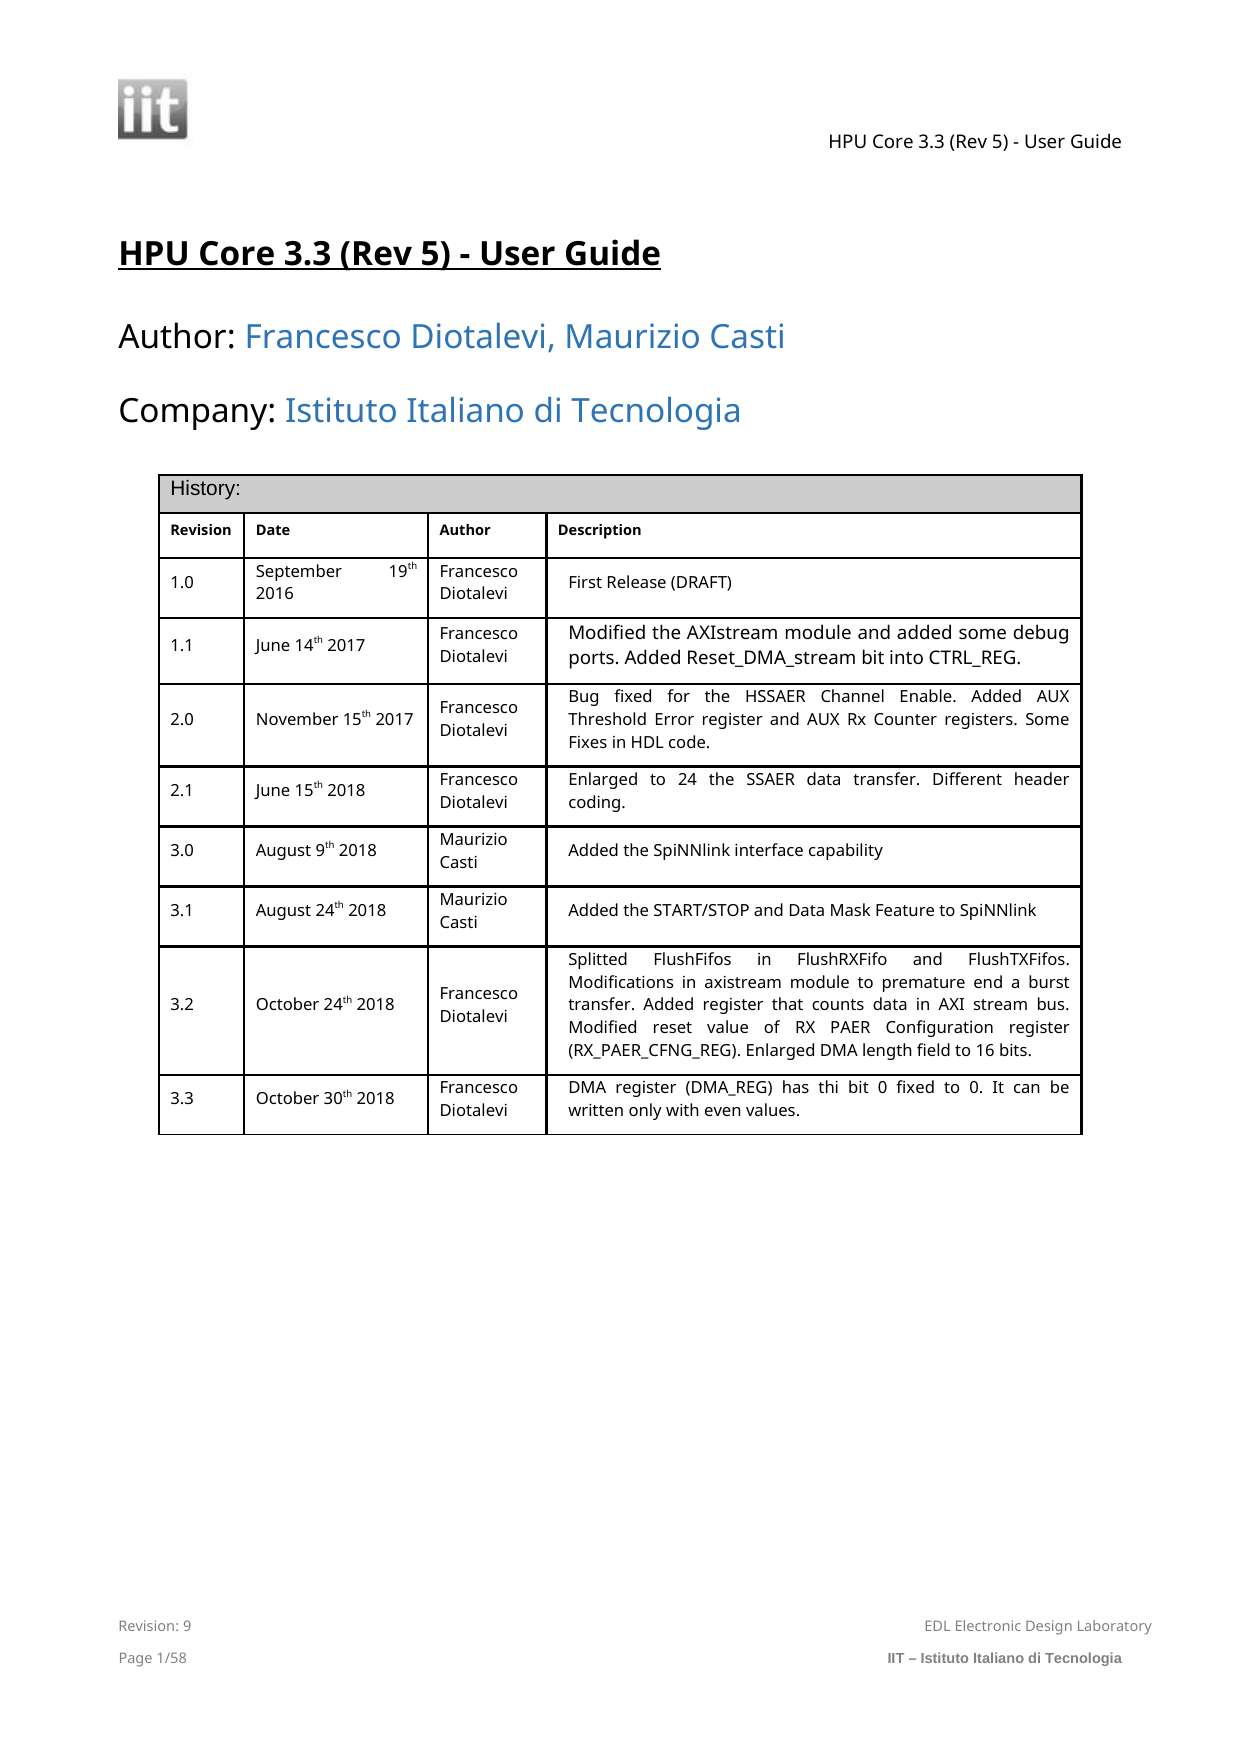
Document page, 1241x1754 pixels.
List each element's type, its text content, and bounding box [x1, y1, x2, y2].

table_cell August 9th 2018 [245, 828, 427, 885]
table_cell DMA register (DMA_REG) has thi bit 0 fixed to 0. It can be written only with even values. [548, 1076, 1080, 1133]
table_cell Revision [160, 514, 243, 557]
table_cell 3.0 [160, 828, 243, 885]
subtitle Author: [118, 313, 1122, 358]
table_cell Francesco Diotalevi [429, 559, 545, 617]
table_cell 2.1 [160, 768, 243, 825]
table_cell Splitted FlushFifos in FlushRXFifo and FlushTXFifos. Modifications in axistream module to premature end a burst transfer. Added register that counts data in AXI stream bus. Modified reset value of RX PAER Configuration register (RX_PAER_CFNG_REG). Enlarged DMA length field to 16 bits. [548, 948, 1080, 1073]
table_cell Francesco Diotalevi [429, 948, 545, 1073]
table_cell Francesco Diotalevi [429, 619, 545, 683]
table_cell Maurizio Casti [429, 888, 545, 945]
subtitle Company: [118, 387, 1122, 432]
table_cell Francesco Diotalevi [429, 768, 545, 825]
table_cell Added the START/STOP and Data Mask Feature to SpiNNlink [548, 888, 1080, 945]
table_cell 3.3 [160, 1076, 243, 1133]
table_cell October 24th 2018 [245, 948, 427, 1073]
table_cell November 15th 2017 [245, 685, 427, 765]
table_cell Francesco Diotalevi [429, 1076, 545, 1133]
table_cell Enlarged to 24 the SSAER data transfer. Different header coding. [548, 768, 1080, 825]
table_cell First Release (DRAFT) [548, 559, 1080, 617]
table_cell 1.0 [160, 559, 243, 617]
table_cell Modified the AXIstream module and added some debug ports. Added Reset_DMA_stream bit into CTRL_REG. [548, 619, 1080, 683]
table_cell 3.1 [160, 888, 243, 945]
table_cell Maurizio Casti [429, 828, 545, 885]
table_cell 3.2 [160, 948, 243, 1073]
table_cell Bug fixed for the HSSAER Channel Enable. Added AUX Threshold Error register and AUX Rx Counter registers. Some Fixes in HDL code. [548, 685, 1080, 765]
table_cell Francesco Diotalevi [429, 685, 545, 765]
table_cell August 24th 2018 [245, 888, 427, 945]
table_cell Author [429, 514, 545, 557]
table_cell October 30th 2018 [245, 1076, 427, 1133]
table_cell Date [245, 514, 427, 557]
table_cell 2.0 [160, 685, 243, 765]
table_cell June 14th 2017 [245, 619, 427, 683]
table_cell Description [548, 514, 1080, 557]
table_cell 1.1 [160, 619, 243, 683]
picture [118, 73, 194, 149]
table_cell Added the SpiNNlink interface capability [548, 828, 1080, 885]
table_cell June 15th 2018 [245, 768, 427, 825]
table_header History: [160, 476, 1080, 512]
table_cell September 19th 2016 [245, 559, 427, 617]
